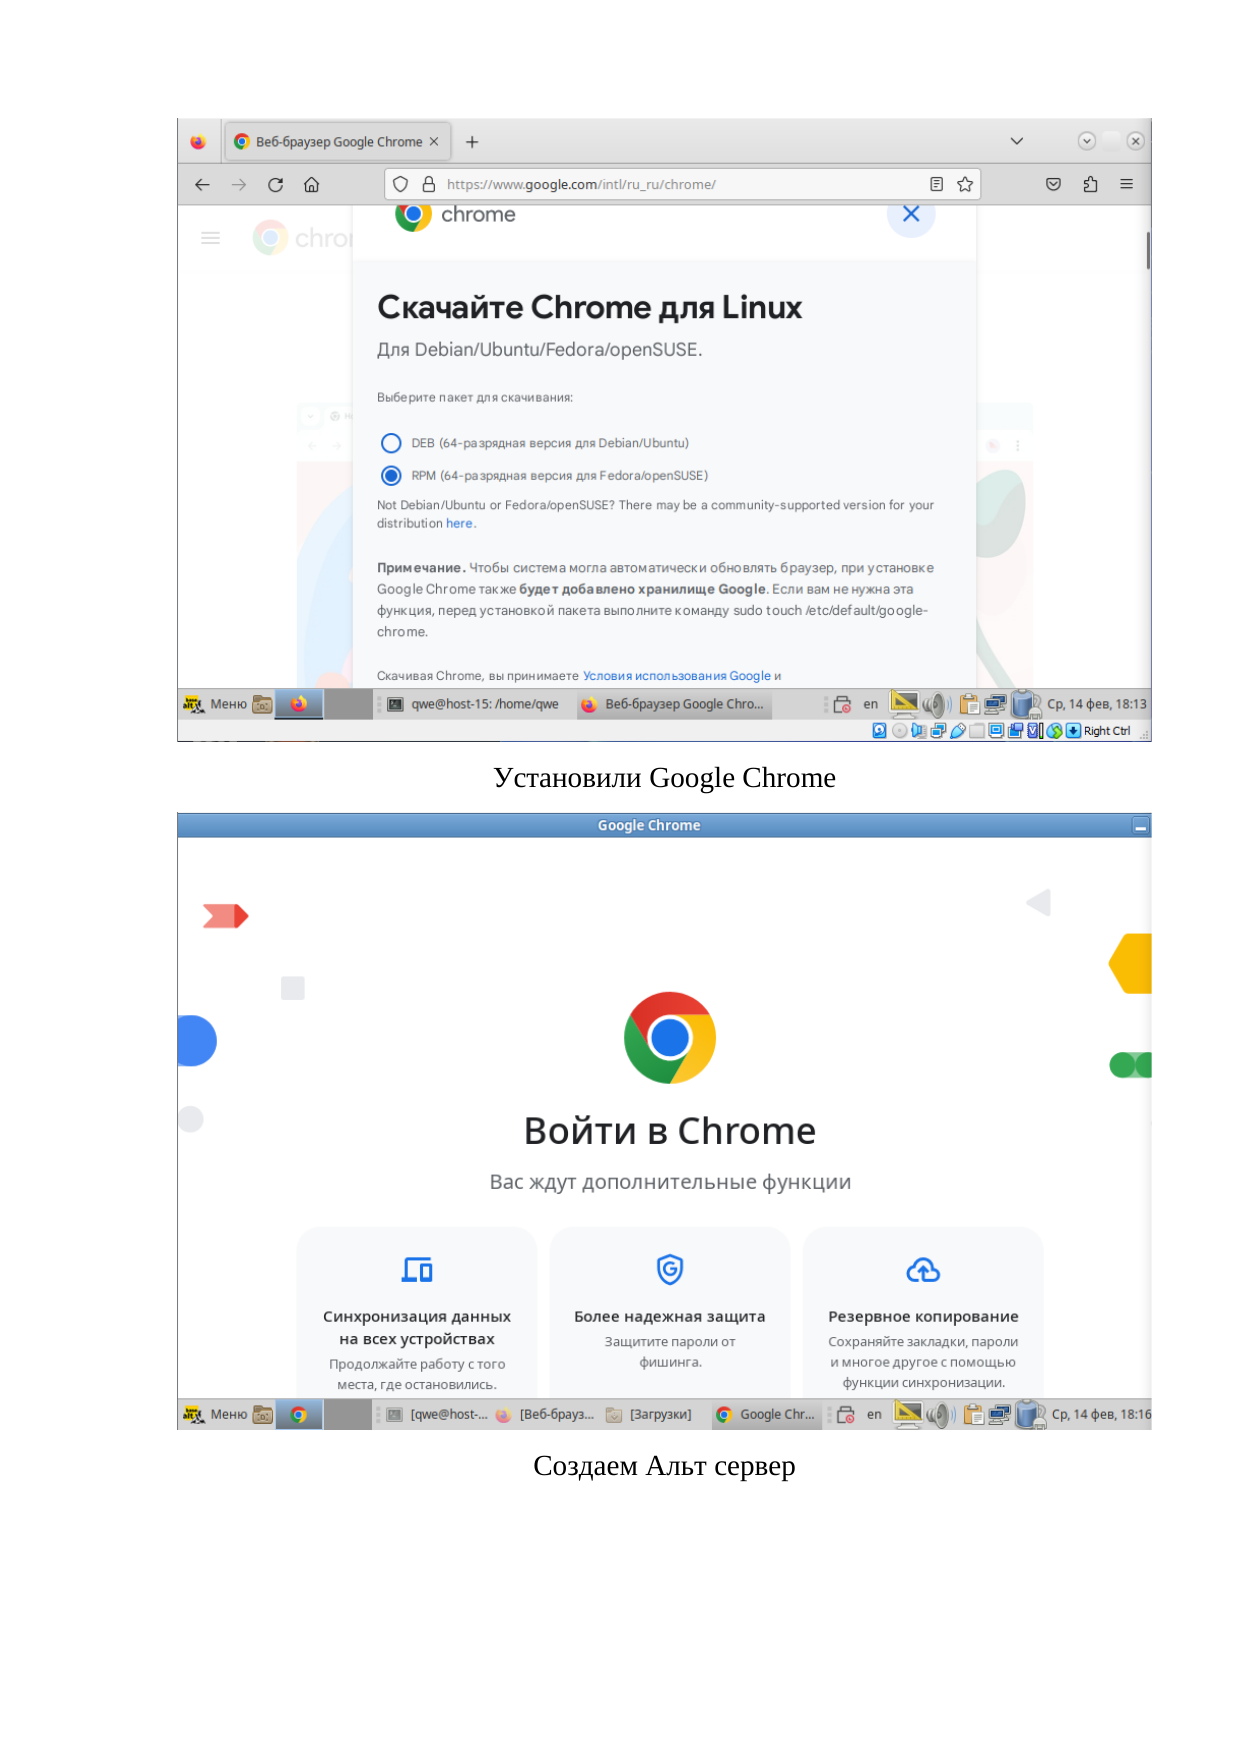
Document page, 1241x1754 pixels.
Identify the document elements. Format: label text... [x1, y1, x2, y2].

text Установили Google Chrome [177, 760, 1152, 794]
text Создаем Альт сервер [177, 1448, 1152, 1482]
picture [177, 118, 1152, 742]
picture [177, 812, 1152, 1430]
